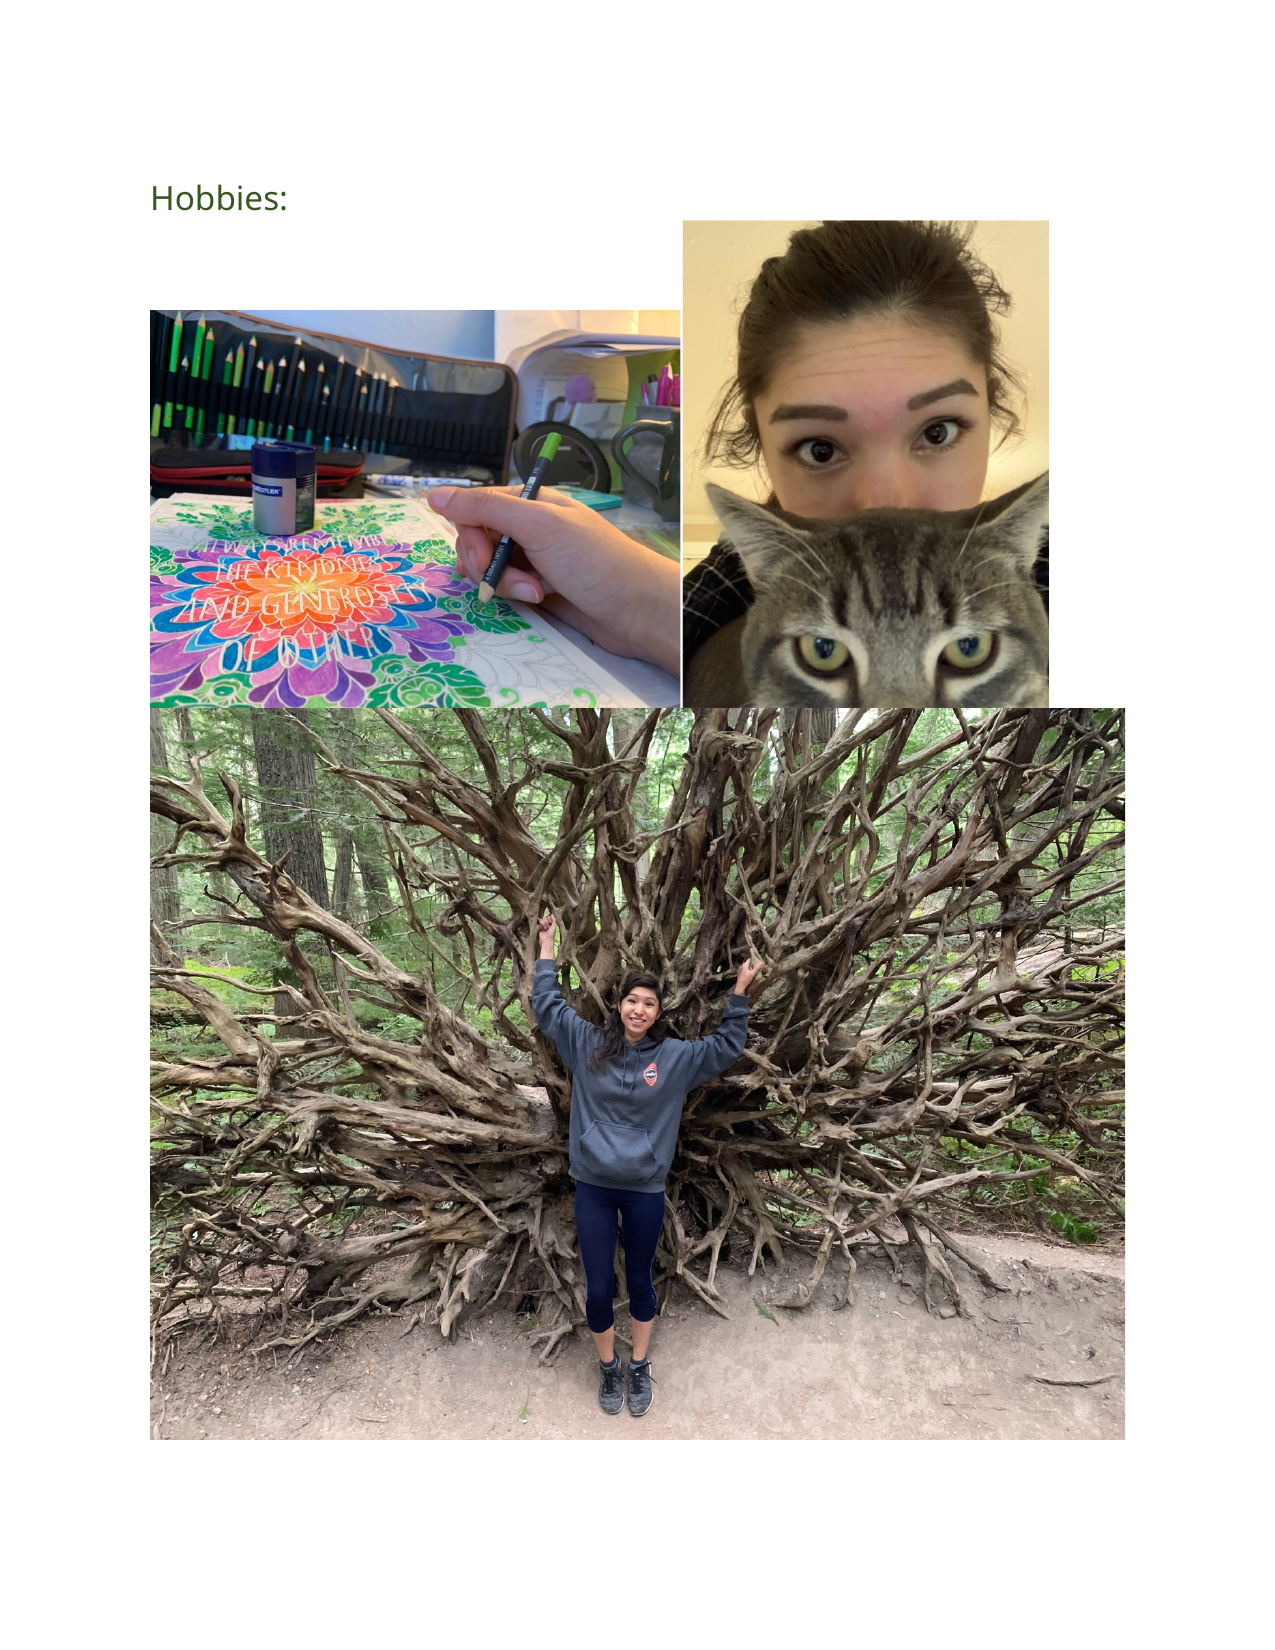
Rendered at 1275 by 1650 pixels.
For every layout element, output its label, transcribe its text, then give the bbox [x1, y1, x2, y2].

subtitle Hobbies: [150, 175, 1125, 220]
picture [683, 221, 1049, 707]
picture [150, 310, 1125, 1440]
